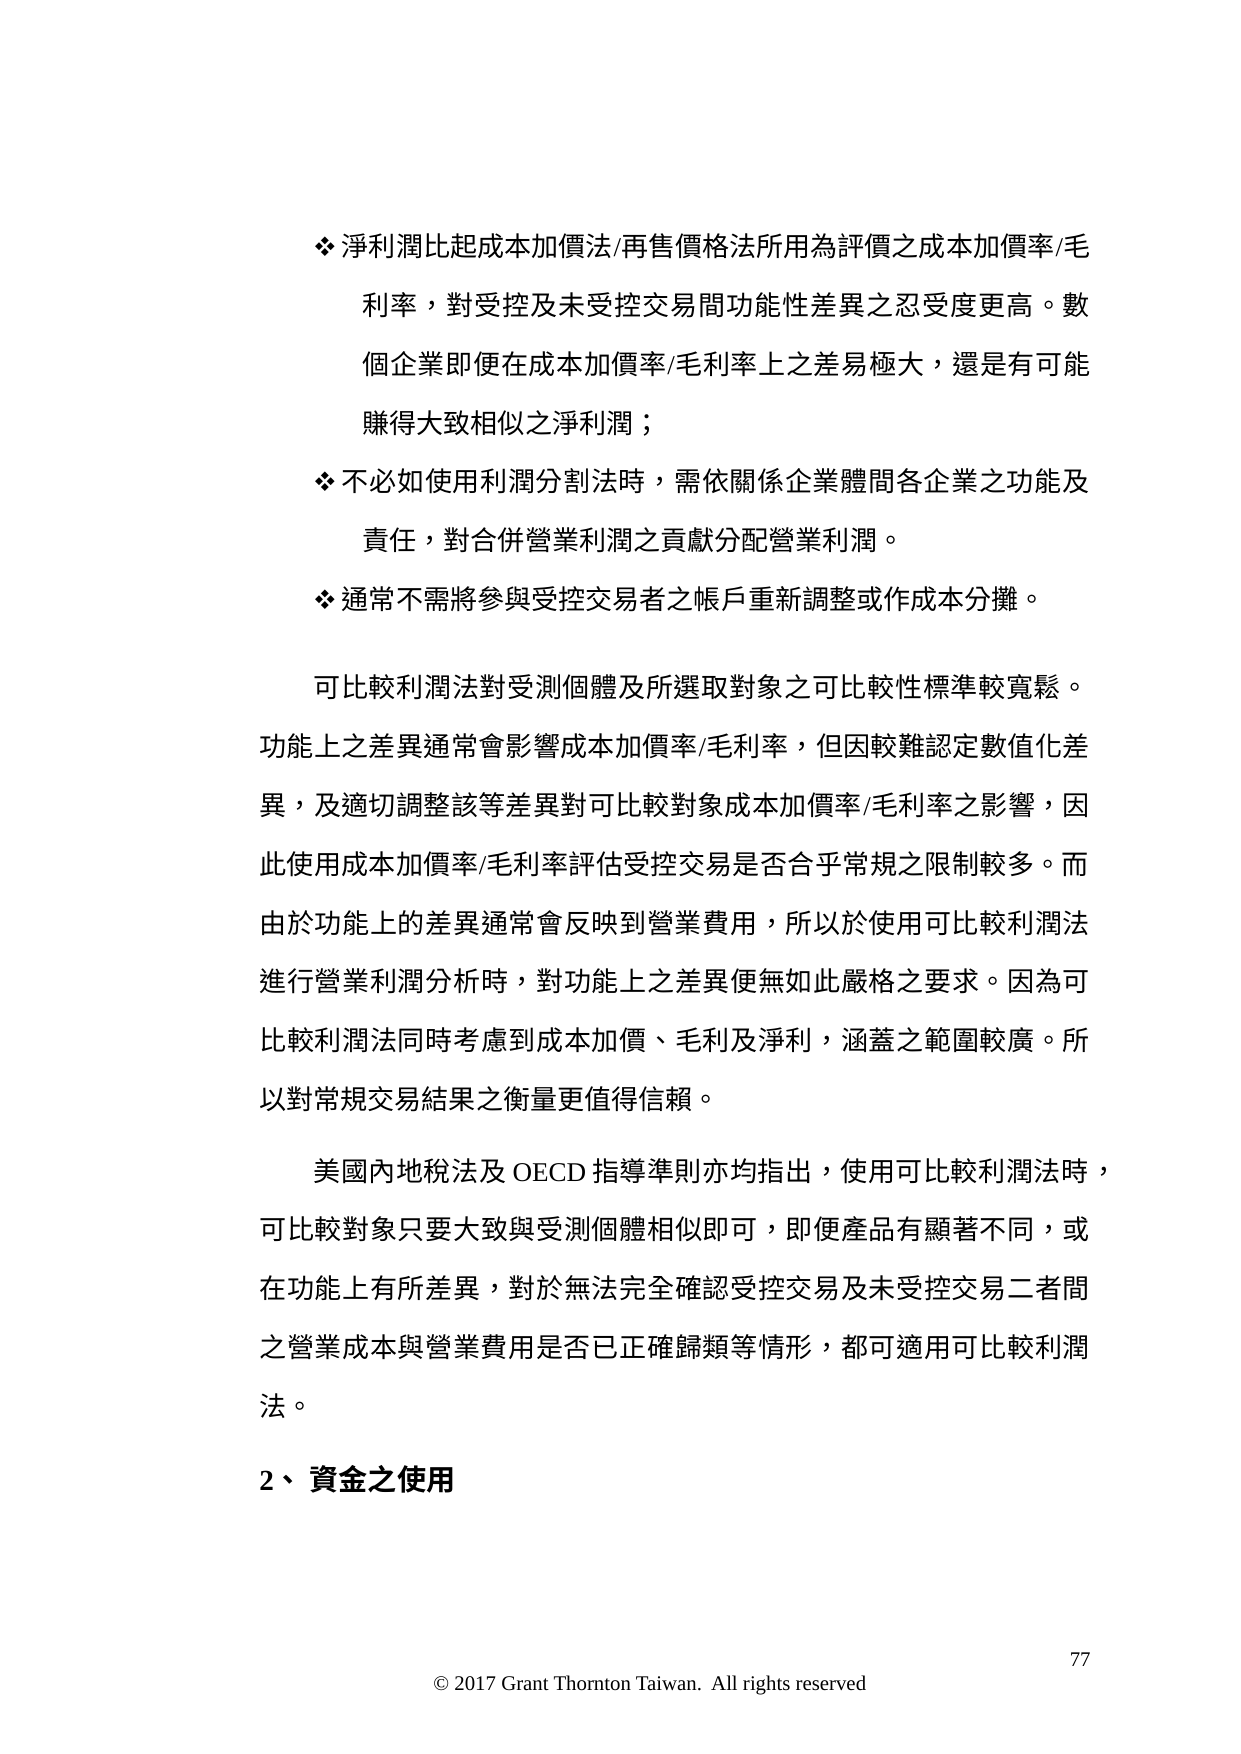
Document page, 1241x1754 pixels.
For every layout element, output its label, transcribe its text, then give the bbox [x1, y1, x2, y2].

subtitle 不必如使用利潤分割法時，需依關係企業體間各企業之功能及責任，對合併營業利潤之貢獻分配營業利潤。 [313, 460, 1090, 558]
text 美國內地稅法及OECD指導準則亦均指出，使用可比較利潤法時，可比較對象只要大致與受測個體相似即可，即便產品有顯著不同，或在功能上有所差異，對於無法完全確認受控交易及未受控交易二者間之營業成本與營業費用是否已正確歸類等情形，都可適用可比較利潤法。 [259, 1149, 1090, 1424]
list 資金之使用 [259, 1456, 1090, 1498]
subtitle 淨利潤比起成本加價法/再售價格法所用為評價之成本加價率/毛利率，對受控及未受控交易間功能性差異之忍受度更高。數個企業即便在成本加價率/毛利率上之差易極大，還是有可能賺得大致相似之淨利潤； [313, 225, 1090, 441]
text 可比較利潤法對受測個體及所選取對象之可比較性標準較寬鬆。功能上之差異通常會影響成本加價率/毛利率，但因較難認定數值化差異，及適切調整該等差異對可比較對象成本加價率/毛利率之影響，因此使用成本加價率/毛利率評估受控交易是否合乎常規之限制較多。而由於功能上的差異通常會反映到營業費用，所以於使用可比較利潤法進行營業利潤分析時，對功能上之差異便無如此嚴格之要求。因為可比較利潤法同時考慮到成本加價、毛利及淨利，涵蓋之範圍較廣。所以對常規交易結果之衡量更值得信賴。 [259, 666, 1090, 1117]
subtitle 通常不需將參與受控交易者之帳戶重新調整或作成本分攤。 [313, 578, 1090, 617]
